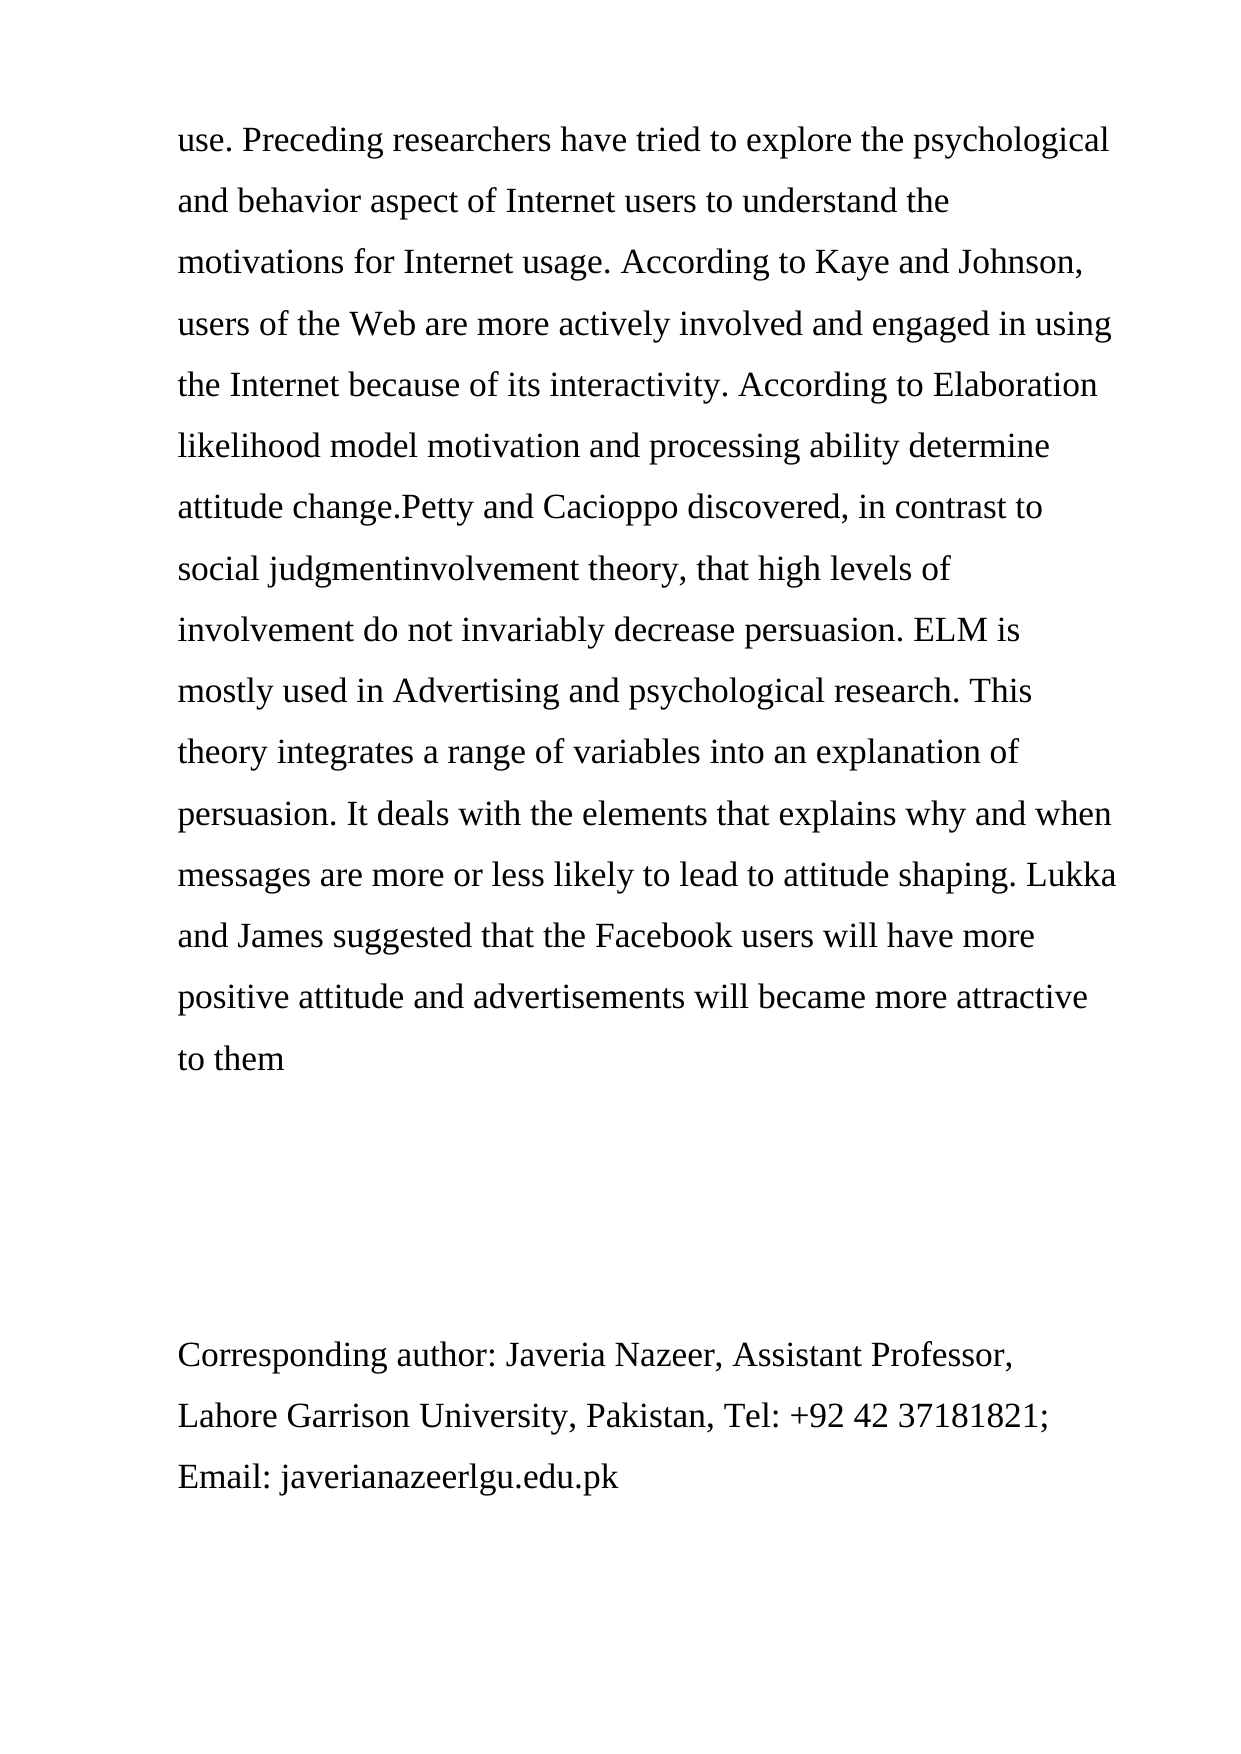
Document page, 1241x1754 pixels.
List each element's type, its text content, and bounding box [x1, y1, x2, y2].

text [177, 118, 1122, 1078]
text Corresponding author: Javeria Nazeer, Assistant Professor, Lahore Garrison University, Pakistan, Tel: +92 42 37181821; Email: javerianazeerlgu.edu.pk [177, 1333, 1122, 1496]
